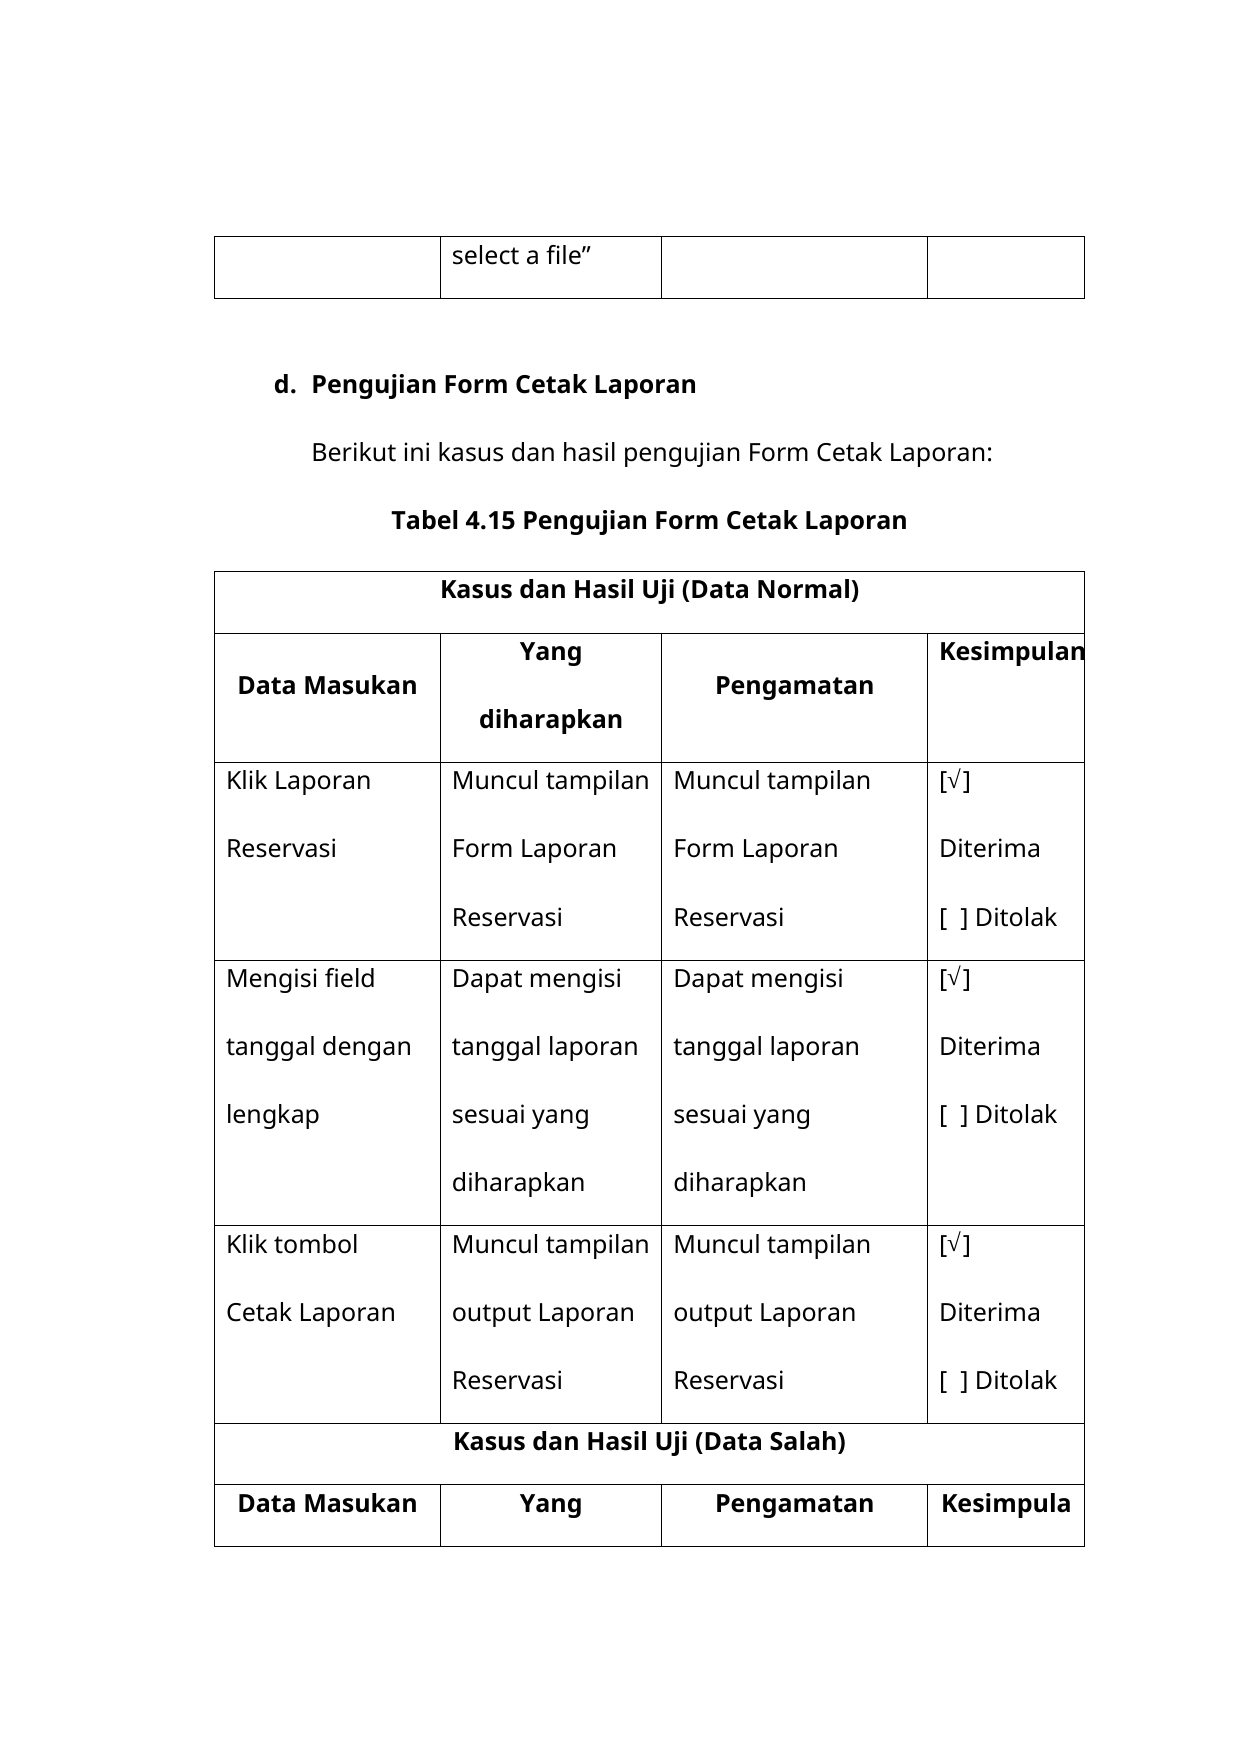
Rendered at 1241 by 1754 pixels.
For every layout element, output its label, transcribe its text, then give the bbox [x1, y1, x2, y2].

text Tabel 4.15 Pengujian Form Cetak Laporan [236, 503, 1063, 537]
table_cell Muncul tampilan Form Laporan Reservasi [441, 763, 661, 959]
table_cell Yang diharapkan [441, 634, 661, 762]
table_cell Dapat mengisi tanggal laporan sesuai yang diharapkan [662, 961, 927, 1225]
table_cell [215, 237, 440, 298]
table_cell Yang diharapkan [441, 1485, 661, 1546]
table_cell Pengamatan [662, 1485, 927, 1546]
table_cell Kesimpulan [928, 1485, 1084, 1546]
table_cell [] Diterima [ ] Ditolak [928, 961, 1084, 1225]
list Pengujian Form Cetak Laporan [274, 367, 1063, 401]
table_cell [662, 237, 927, 298]
table_cell Mengisi field tanggal dengan lengkap [215, 961, 440, 1225]
table_cell Klik tombol Cetak Laporan [215, 1226, 440, 1423]
table_cell Pengamatan [662, 634, 927, 762]
table_cell Muncul tampilan output Laporan Reservasi [441, 1226, 661, 1423]
table_cell [] Diterima [ ] Ditolak [928, 1226, 1084, 1423]
table_cell [] Diterima [ ] Ditolak [928, 763, 1084, 959]
table_cell Dapat mengisi tanggal laporan sesuai yang diharapkan [441, 961, 661, 1225]
table_cell Data Masukan [215, 1485, 440, 1546]
table_cell Muncul tampilan output Laporan Reservasi [662, 1226, 927, 1423]
table_header Kasus dan Hasil Uji (Data Normal) [215, 572, 1084, 632]
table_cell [441, 237, 661, 298]
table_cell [928, 237, 1084, 298]
table_cell Muncul tampilan Form Laporan Reservasi [662, 763, 927, 959]
list Berikut ini kasus dan hasil pengujian Form Cetak Laporan: [311, 435, 1063, 469]
table_cell Kesimpulan [928, 634, 1084, 762]
table_cell Data Masukan [215, 634, 440, 762]
table_cell Klik Laporan Reservasi [215, 763, 440, 959]
table_cell Kasus dan Hasil Uji (Data Salah) [215, 1424, 1084, 1484]
